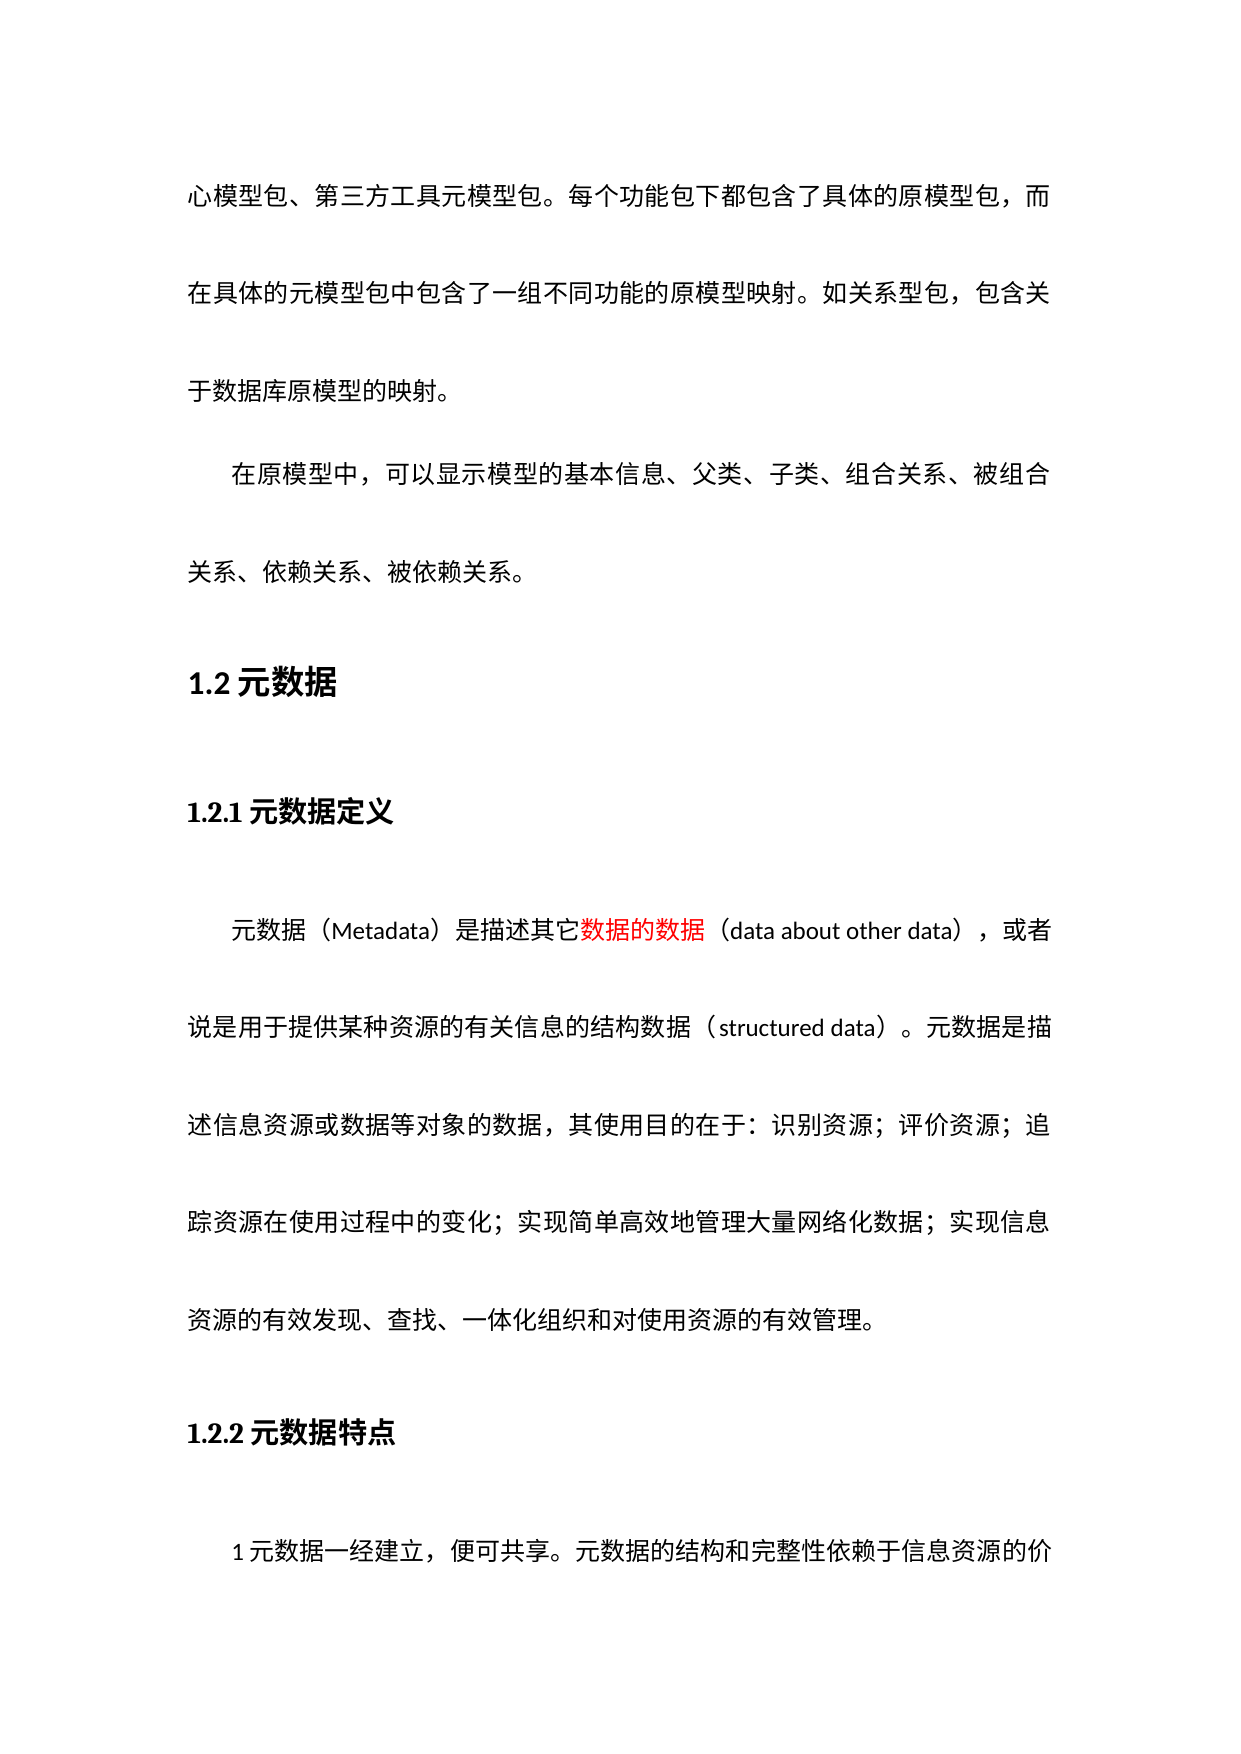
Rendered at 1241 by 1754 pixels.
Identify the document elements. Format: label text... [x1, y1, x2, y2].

subtitle 1.2.1 元数据定义 [187, 777, 1053, 842]
text 元数据（Metadata）是描述其它数据的数据（data about other data），或者说是用于提供某种资源的有关信息的结构数据（structured data）。元数据是描述信息资源或数据等对象的数据，其使用目的在于：识别资源；评价资源；追踪资源在使用过程中的变化；实现简单高效地管理大量网络化数据；实现信息资源的有效发现、查找、一体化组织和对使用资源的有效管理。 [187, 896, 1053, 1351]
subtitle 1.2 元数据 [187, 648, 1053, 713]
subtitle 1.2.2 元数据特点 [187, 1398, 1053, 1463]
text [187, 1517, 1053, 1582]
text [187, 162, 1053, 422]
text 在原模型中，可以显示模型的基本信息、父类、子类、组合关系、被组合关系、依赖关系、被依赖关系。 [187, 440, 1053, 603]
